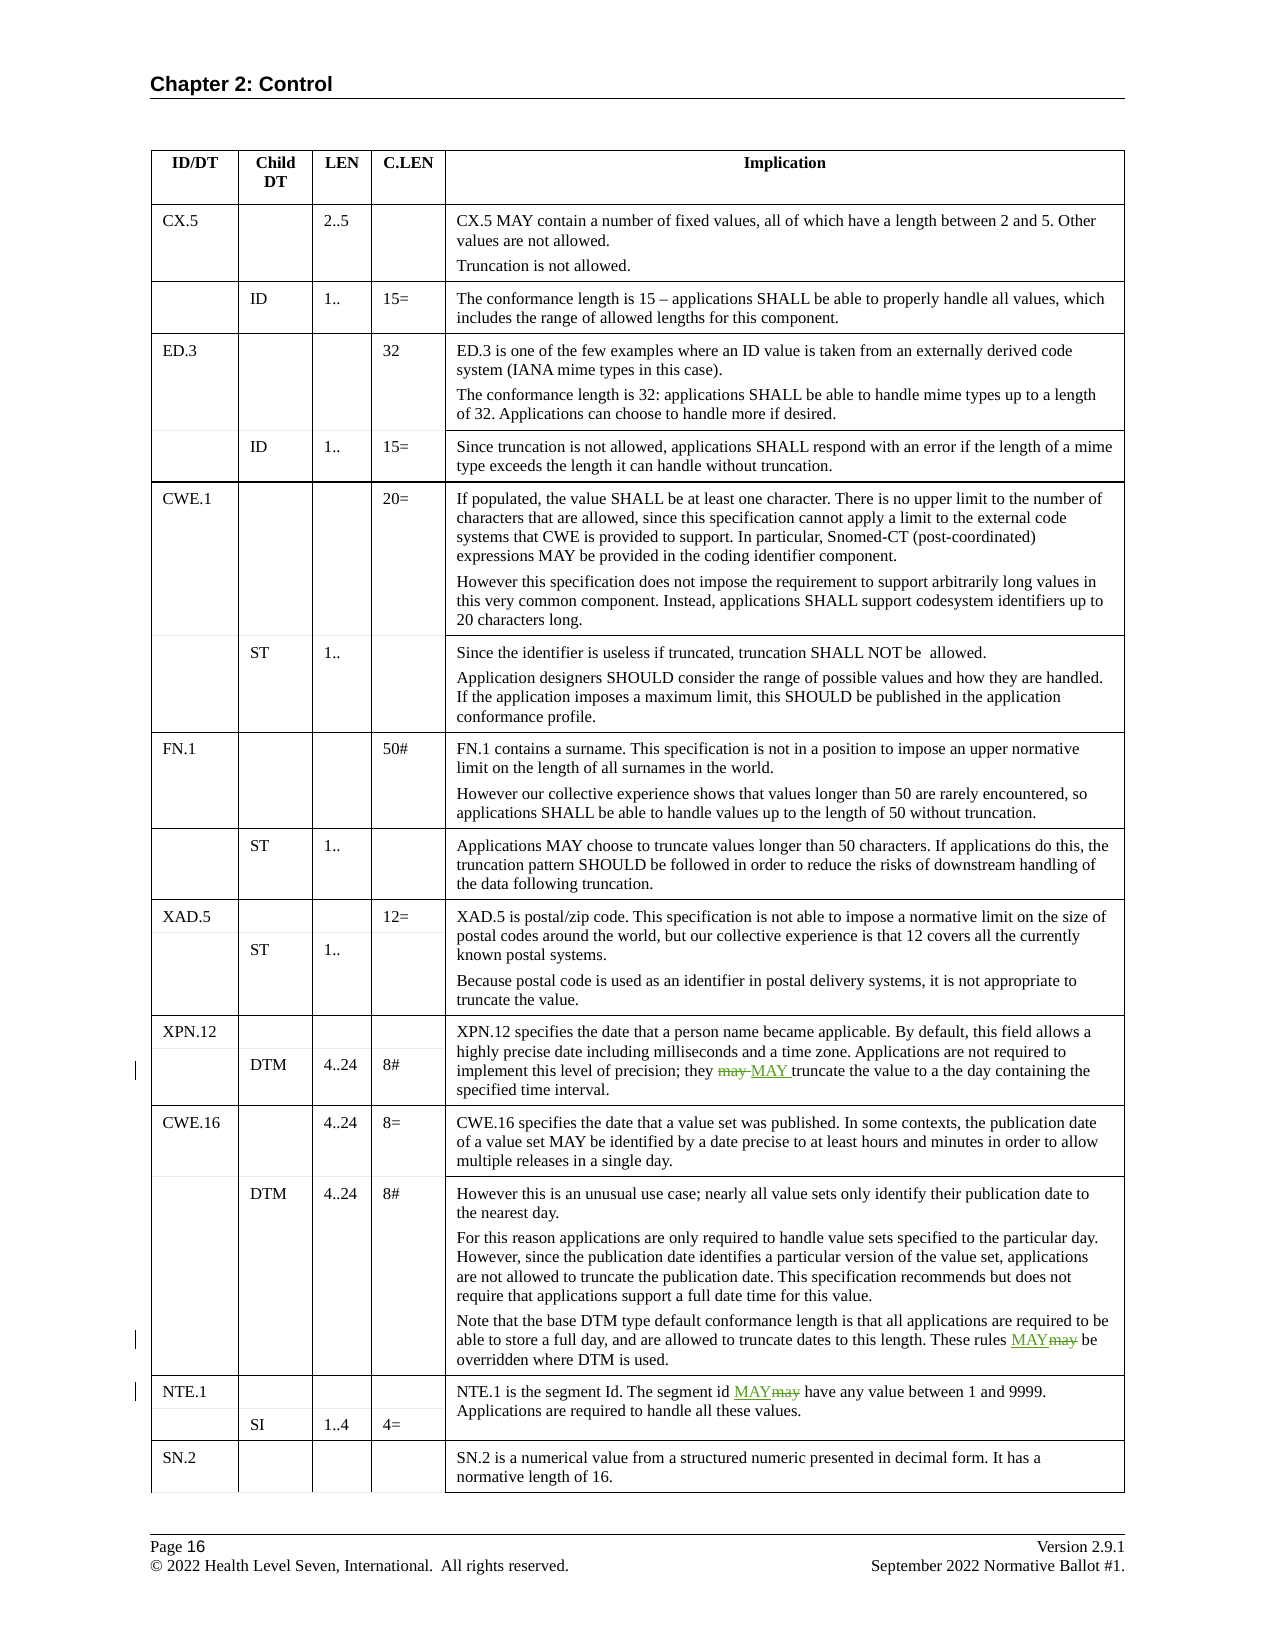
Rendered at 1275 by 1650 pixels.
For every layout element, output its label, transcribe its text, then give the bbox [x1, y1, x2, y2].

table_cell 20= [372, 483, 445, 635]
table_cell CX.5 [152, 205, 238, 281]
table_cell ST [239, 636, 312, 732]
table_cell 1.. [313, 431, 371, 481]
table_cell [313, 733, 371, 828]
table_cell NTE.1 [152, 1376, 238, 1407]
table_header C.LEN [372, 151, 445, 204]
table_cell 1..4 [313, 1409, 371, 1440]
table_cell SI [239, 1409, 312, 1440]
table_cell [152, 431, 238, 481]
table_cell Since the identifier is useless if truncated, truncation SHALL NOT be allowed. Application designers SHOULD consider the range of possible values and how they are handled. If the application imposes a maximum limit, this SHOULD be published in the application conformance profile. [446, 636, 1124, 732]
table_cell [152, 1409, 238, 1440]
table_cell ED.3 is one of the few examples where an ID value is taken from an externally derived code system (IANA mime types in this case). The conformance length is 32: applications SHALL be able to handle mime types up to a length of 32. Applications can choose to handle more if desired. [446, 334, 1124, 429]
table_cell ST [239, 933, 312, 1015]
table_cell CX.5 MAY contain a number of fixed values, all of which have a length between 2 and 5. Other values are not allowed. Truncation is not allowed. [446, 205, 1124, 281]
table_cell 8# [372, 1177, 445, 1375]
table_cell XPN.12 specifies the date that a person name became applicable. By default, this field allows a highly precise date including milliseconds and a time zone. Applications are not required to implement this level of precision; they truncate the value to a the day containing the specified time interval. [446, 1016, 1124, 1105]
table_cell 8= [372, 1106, 445, 1176]
table_cell Applications MAY choose to truncate values longer than 50 characters. If applications do this, the truncation pattern SHOULD be followed in order to reduce the risks of downstream handling of the data following truncation. [446, 829, 1124, 899]
table_cell 15= [372, 282, 445, 333]
table_header LEN [313, 151, 371, 204]
table_cell SN.2 [152, 1441, 238, 1492]
table_cell ID [239, 282, 312, 333]
table_cell [313, 1441, 371, 1492]
table_cell [372, 636, 445, 732]
table_header ID/DT [152, 151, 238, 204]
table_cell DTM [239, 1049, 312, 1105]
table_cell [239, 334, 312, 429]
table_cell 1.. [313, 282, 371, 333]
table_cell CWE.1 [152, 483, 238, 635]
table_cell 1.. [313, 636, 371, 732]
table_cell If populated, the value SHALL be at least one character. There is no upper limit to the number of characters that are allowed, since this specification cannot apply a limit to the external code systems that CWE is provided to support. In particular, Snomed-CT (post-coordinated) expressions MAY be provided in the coding identifier component. However this specification does not impose the requirement to support arbitrarily long values in this very common component. Instead, applications SHALL support codesystem identifiers up to 20 characters long. [446, 483, 1124, 635]
table_cell [152, 1177, 238, 1375]
table_cell [239, 205, 312, 281]
table_cell [372, 829, 445, 899]
table_cell [313, 334, 371, 429]
table_cell XAD.5 [152, 900, 238, 932]
table_cell 32 [372, 334, 445, 429]
table_cell FN.1 contains a surname. This specification is not in a position to impose an upper normative limit on the length of all surnames in the world. However our collective experience shows that values longer than 50 are rarely encountered, so applications SHALL be able to handle values up to the length of 50 without truncation. [446, 733, 1124, 828]
table_cell [239, 733, 312, 828]
table_cell [313, 1376, 371, 1407]
table_cell [239, 1376, 312, 1407]
table_cell [313, 1016, 371, 1048]
table_cell 12= [372, 900, 445, 932]
table_cell [239, 1106, 312, 1176]
table_cell [372, 1441, 445, 1492]
table_cell CWE.16 specifies the date that a value set was published. In some contexts, the publication date of a value set MAY be identified by a date precise to at least hours and minutes in order to allow multiple releases in a single day. [446, 1106, 1124, 1176]
table_cell [372, 205, 445, 281]
table_cell [152, 282, 238, 333]
table_cell ST [239, 829, 312, 899]
table_cell ID [239, 431, 312, 481]
table_cell Since truncation is not allowed, applications SHALL respond with an error if the length of a mime type exceeds the length it can handle without truncation. [446, 431, 1124, 481]
table_cell [239, 483, 312, 635]
table_cell 15= [372, 431, 445, 481]
table_cell [313, 900, 371, 932]
table_cell SN.2 is a numerical value from a structured numeric presented in decimal form. It has a normative length of 16. [446, 1441, 1124, 1492]
table_cell ED.3 [152, 334, 238, 429]
table_cell 8# [372, 1049, 445, 1105]
table_cell FN.1 [152, 733, 238, 828]
table_cell [152, 1049, 238, 1105]
table_cell [239, 900, 312, 932]
table_cell 2..5 [313, 205, 371, 281]
table_cell DTM [239, 1177, 312, 1375]
table_cell [313, 483, 371, 635]
table_cell 4..24 [313, 1049, 371, 1105]
table_cell [239, 1441, 312, 1492]
table_cell 1.. [313, 933, 371, 1015]
table_cell [372, 933, 445, 1015]
table_cell However this is an unusual use case; nearly all value sets only identify their publication date to the nearest day. For this reason applications are only required to handle value sets specified to the particular day. However, since the publication date identifies a particular version of the value set, applications are not allowed to truncate the publication date. This specification recommends but does not require that applications support a full date time for this value. Note that the base DTM type default conformance length is that all applications are required to be able to store a full day, and are allowed to truncate dates to this length. These rules be overridden where DTM is used. [446, 1177, 1124, 1375]
table_header Child DT [239, 151, 312, 204]
table_cell 1.. [313, 829, 371, 899]
table_cell [152, 829, 238, 899]
table_cell NTE.1 is the segment Id. The segment id have any value between 1 and 9999. Applications are required to handle all these values. [446, 1376, 1124, 1440]
table_cell [152, 933, 238, 1015]
table_cell XPN.12 [152, 1016, 238, 1048]
table_cell 4= [372, 1409, 445, 1440]
table_cell [372, 1376, 445, 1407]
table_cell [372, 1016, 445, 1048]
table_cell CWE.16 [152, 1106, 238, 1176]
table_cell 4..24 [313, 1106, 371, 1176]
table_cell [152, 636, 238, 732]
table_cell The conformance length is 15 – applications SHALL be able to properly handle all values, which includes the range of allowed lengths for this component. [446, 282, 1124, 333]
table_cell XAD.5 is postal/zip code. This specification is not able to impose a normative limit on the size of postal codes around the world, but our collective experience is that 12 covers all the currently known postal systems. Because postal code is used as an identifier in postal delivery systems, it is not appropriate to truncate the value. [446, 900, 1124, 1015]
table_cell 50# [372, 733, 445, 828]
table_header Implication [446, 151, 1124, 204]
table_cell 4..24 [313, 1177, 371, 1375]
table_cell [239, 1016, 312, 1048]
